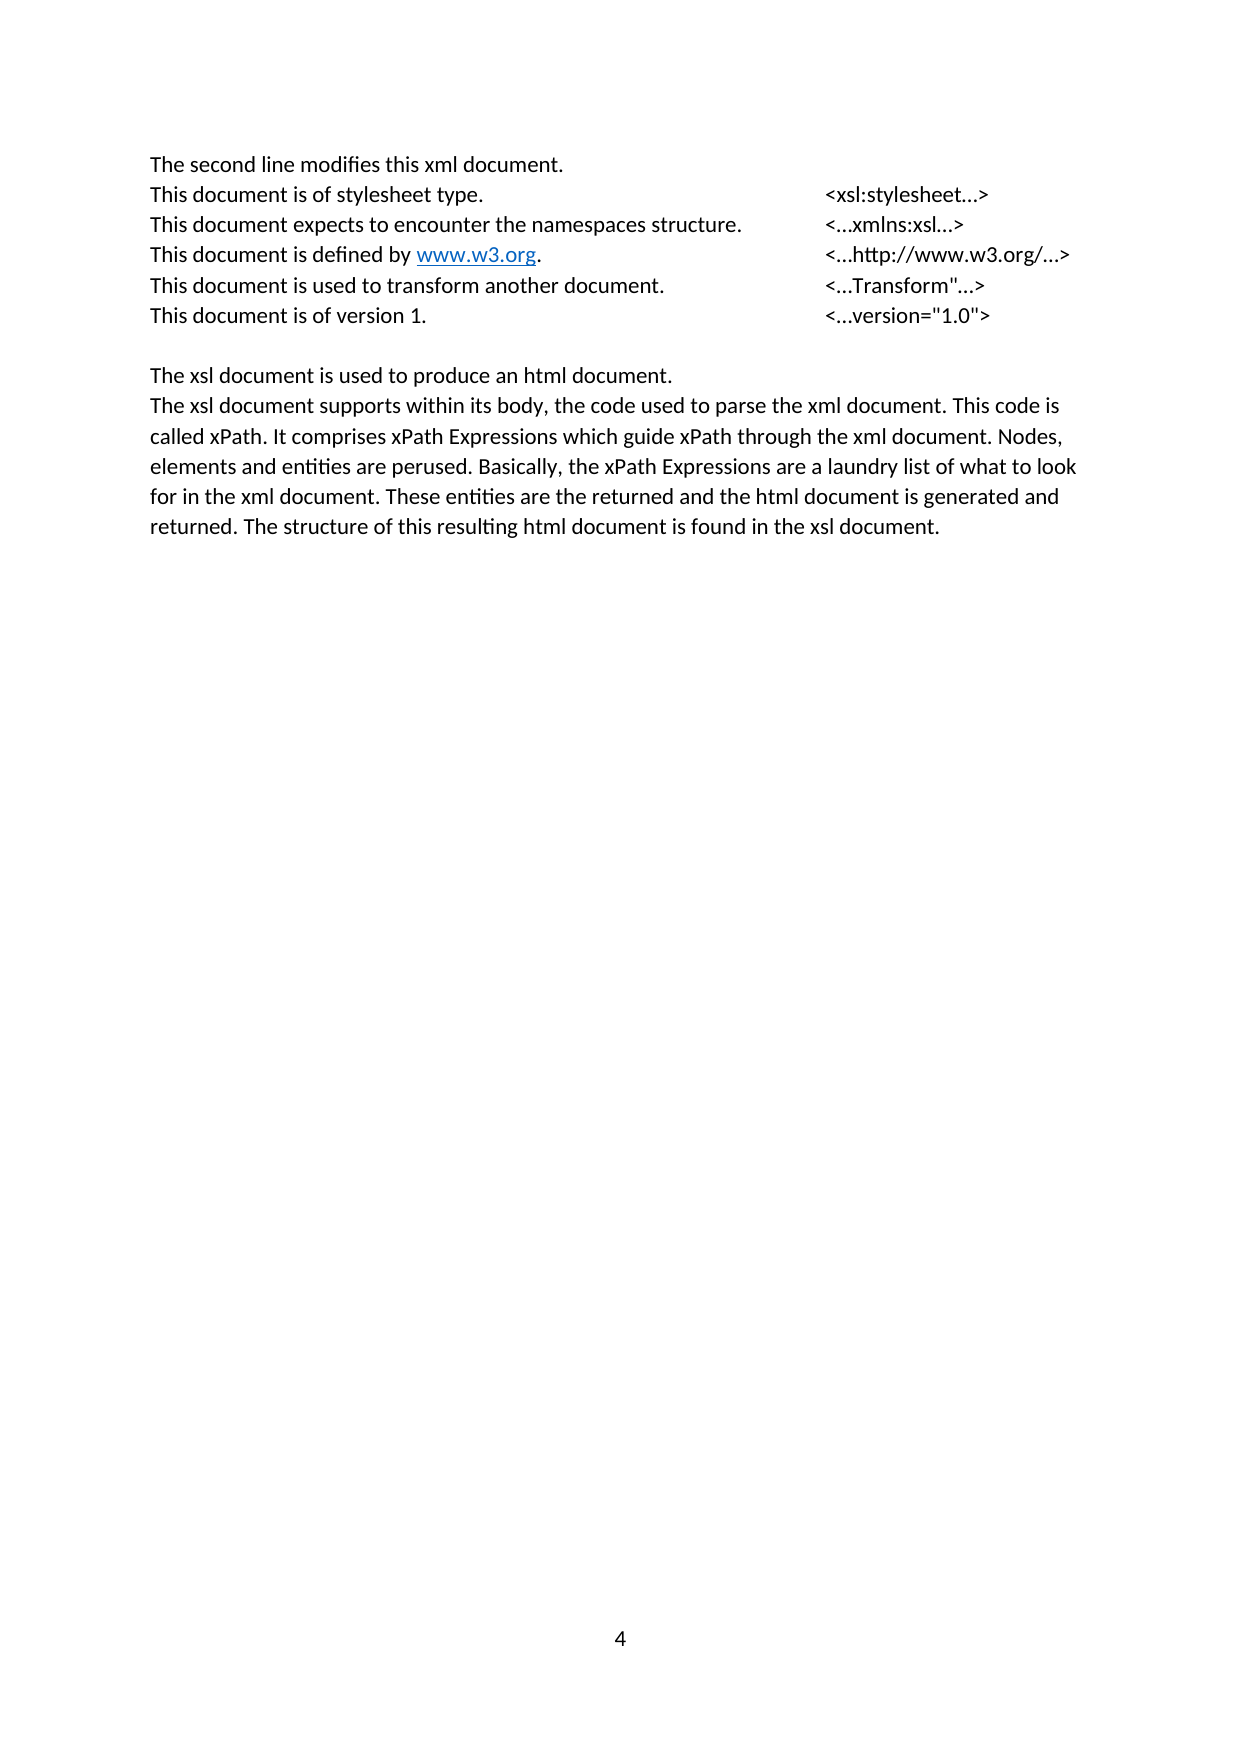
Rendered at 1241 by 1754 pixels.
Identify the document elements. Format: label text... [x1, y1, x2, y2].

text This document expects to encounter the namespaces structure. <…xmlns:xsl…> [150, 210, 1090, 238]
text This document is used to transform another document. <…Transform"…> [150, 271, 1090, 299]
text This document is defined by www.w3.org. <…http://www.w3.org/…> [150, 241, 1090, 269]
text This document is of stylesheet type. <xsl:stylesheet…> [150, 180, 1090, 208]
text This document is of version 1. <…version="1.0"> [150, 301, 1090, 329]
text The second line modifies this xml document. [150, 150, 1090, 178]
text The xsl document supports within its body, the code used to parse the xml document. This code is called xPath. It comprises xPath Expressions which guide xPath through the xml document. Nodes, elements and entities are perused. Basically, the xPath Expressions are a laundry list of what to look for in the xml document. These entities are the returned and the html document is generated and returned. The structure of this resulting html document is found in the xsl document. [150, 392, 1090, 541]
text The xsl document is used to produce an html document. [150, 361, 1090, 389]
